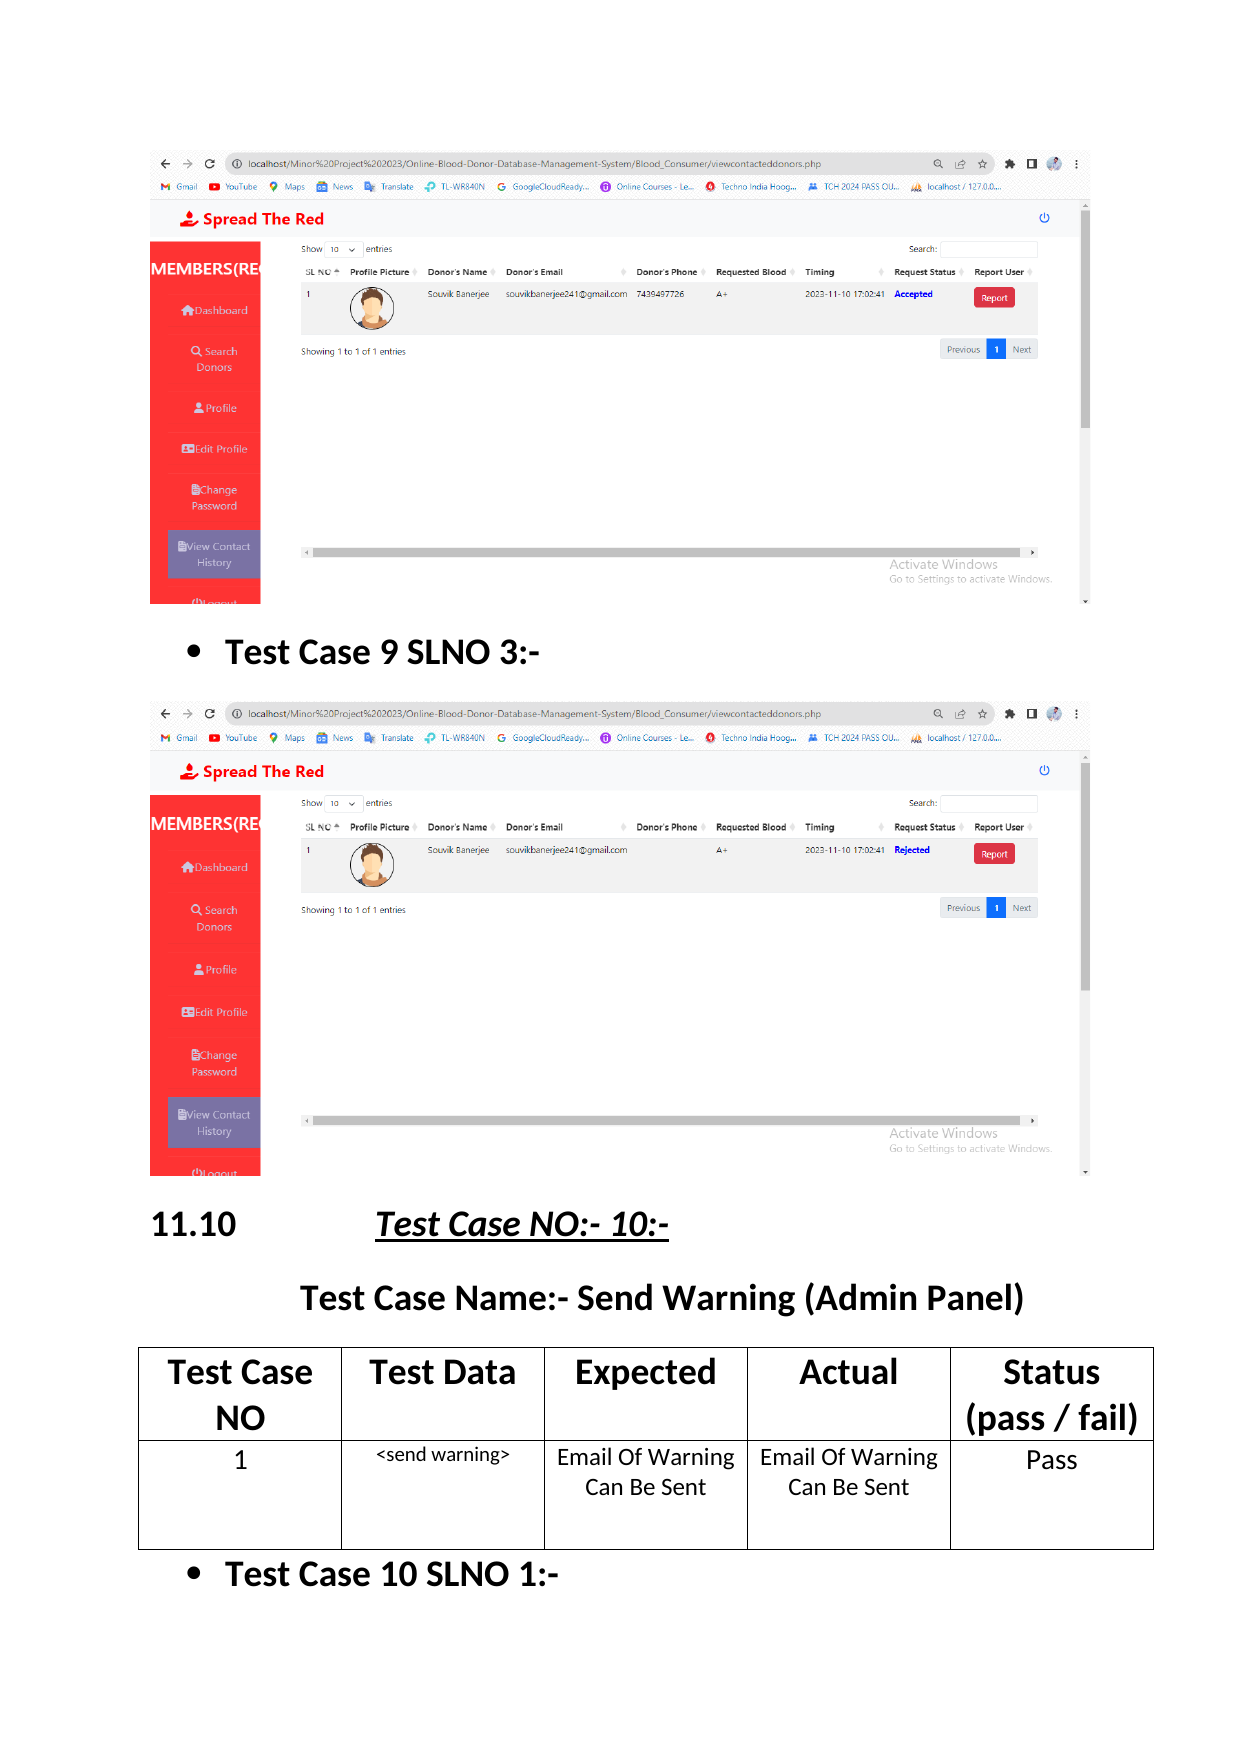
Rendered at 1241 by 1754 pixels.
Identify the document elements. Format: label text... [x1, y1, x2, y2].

list Test Case 9 SLNO 3:- [187, 628, 1090, 674]
table_header Actual [748, 1348, 950, 1440]
text 11.10 Test Case NO:- 10:- [150, 1200, 1090, 1246]
table_cell Email Of Warning Can Be Sent [545, 1441, 747, 1549]
list Test Case 10 SLNO 1:- [187, 1550, 1090, 1596]
table_header Test Data [342, 1348, 544, 1440]
picture [150, 701, 1091, 1176]
picture [150, 150, 1091, 604]
text Test Case Name:- Send Warning (Admin Panel) [150, 1274, 1090, 1319]
table_header Test Case NO [139, 1348, 341, 1440]
table_header Expected [545, 1348, 747, 1440]
table_cell 1 [139, 1441, 341, 1549]
table_cell <send warning> [342, 1441, 544, 1549]
table_cell Pass [951, 1441, 1153, 1549]
table_cell Email Of Warning Can Be Sent [748, 1441, 950, 1549]
table_header Status (pass / fail) [951, 1348, 1153, 1440]
